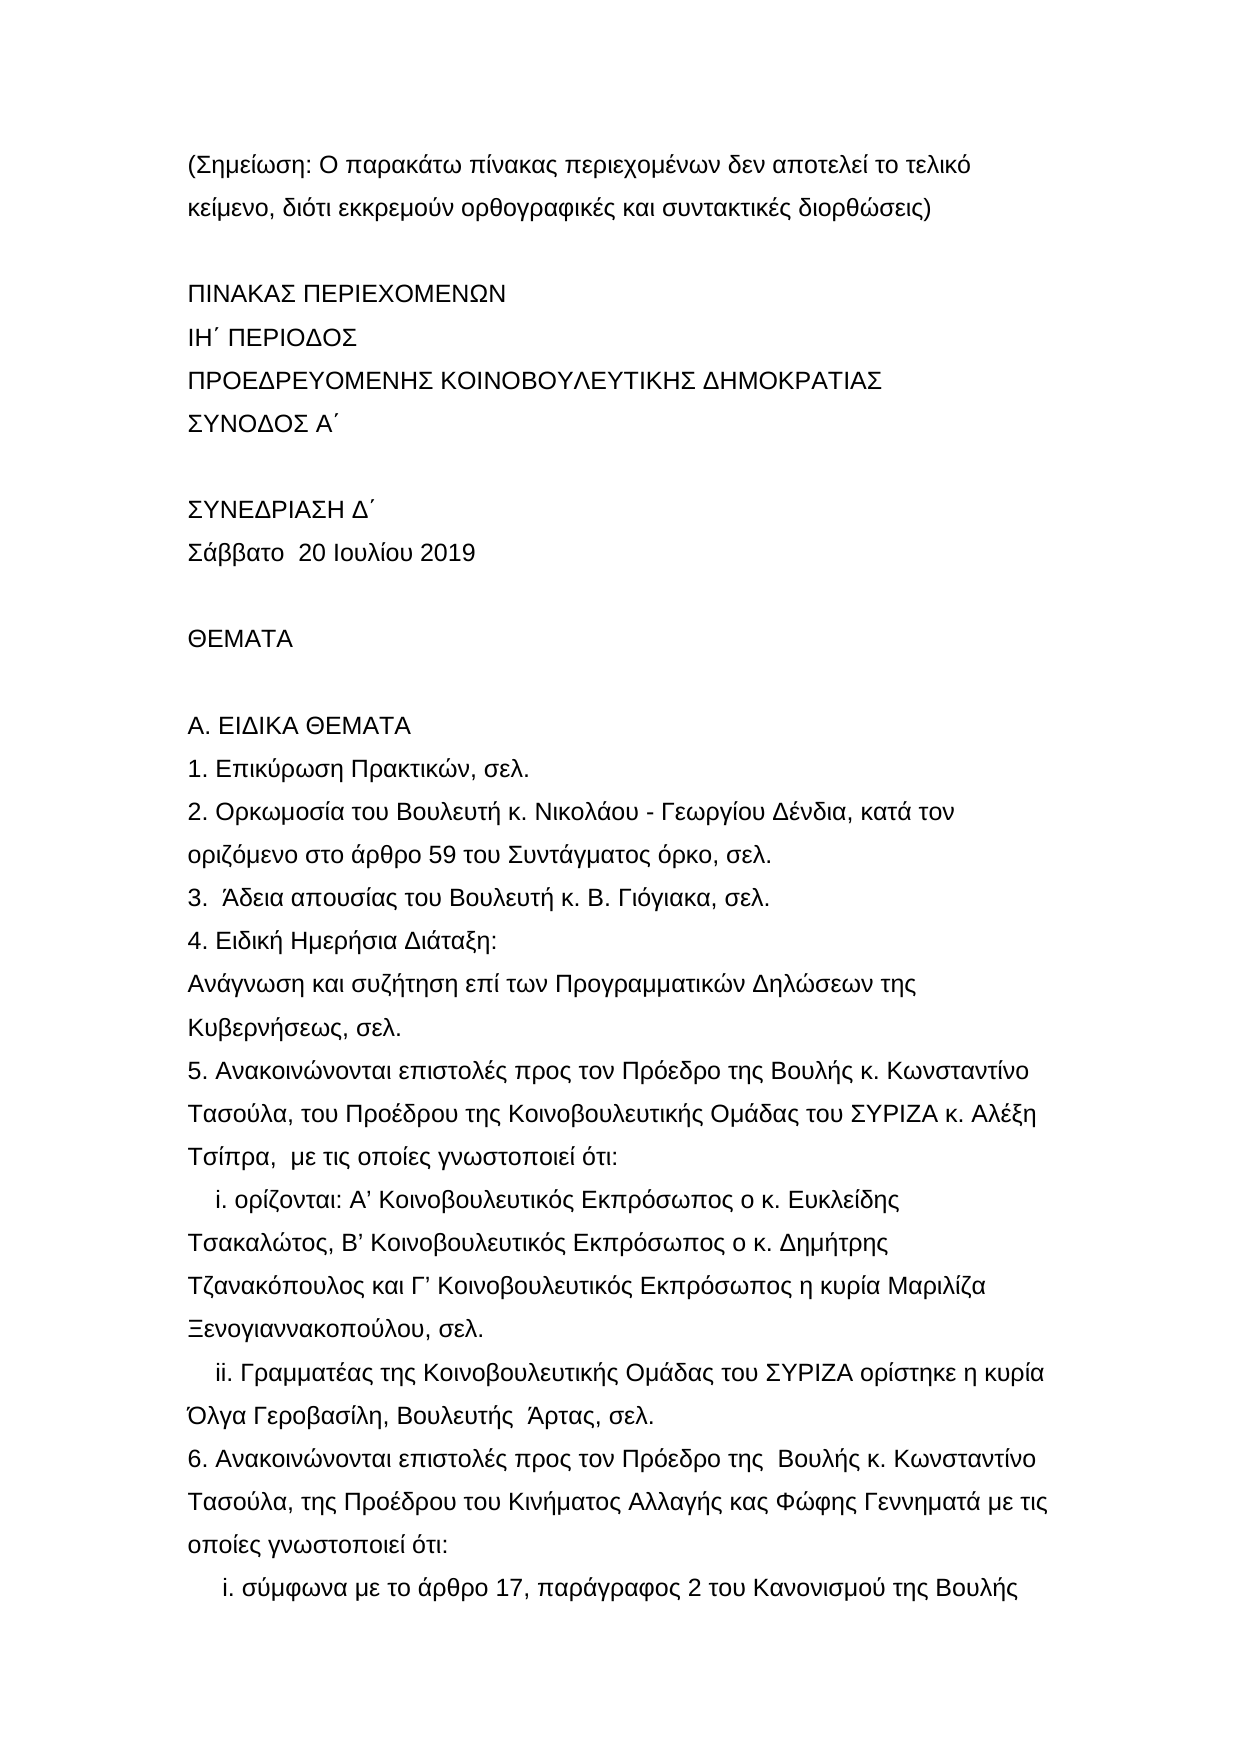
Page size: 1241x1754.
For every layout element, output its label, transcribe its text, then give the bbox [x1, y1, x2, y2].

text Σάββατο 20 Ιουλίου 2019 [187, 538, 1053, 567]
text ΣΥΝΟΔΟΣ Α΄ [187, 409, 1053, 437]
text (Σημείωση: Ο παρακάτω πίνακας περιεχομένων δεν αποτελεί το τελικό κείμενο, διότι εκκρεμούν ορθογραφικές και συντακτικές διορθώσεις) [187, 150, 1053, 222]
text ΘΕΜΑΤΑ [187, 624, 1053, 653]
text ΙΗ΄ ΠΕΡΙΟΔΟΣ [187, 322, 1053, 351]
text ΣΥΝΕΔΡΙΑΣΗ Δ΄ [187, 495, 1053, 524]
text ΠΡΟΕΔΡΕΥΟΜΕΝΗΣ ΚΟΙΝΟΒΟΥΛΕΥΤΙΚΗΣ ΔΗΜΟΚΡΑΤΙΑΣ [187, 366, 1053, 394]
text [187, 969, 1053, 1602]
text ΠΙΝΑΚΑΣ ΠΕΡΙΕΧΟΜΕΝΩΝ [187, 279, 1053, 308]
text Α. ΕΙΔΙΚΑ ΘΕΜΑΤΑ 1. Επικύρωση Πρακτικών, σελ. 2. Ορκωμοσία του Βουλευτή κ. Νικολάου - Γεωργίου Δένδια, κατά τον οριζόμενο στο άρθρο 59 του Συντάγματος όρκο, σελ. 3. Άδεια απουσίας του Βουλευτή κ. Β. Γιόγιακα, σελ. 4. Ειδική Ημερήσια Διάταξη: [187, 667, 1053, 955]
